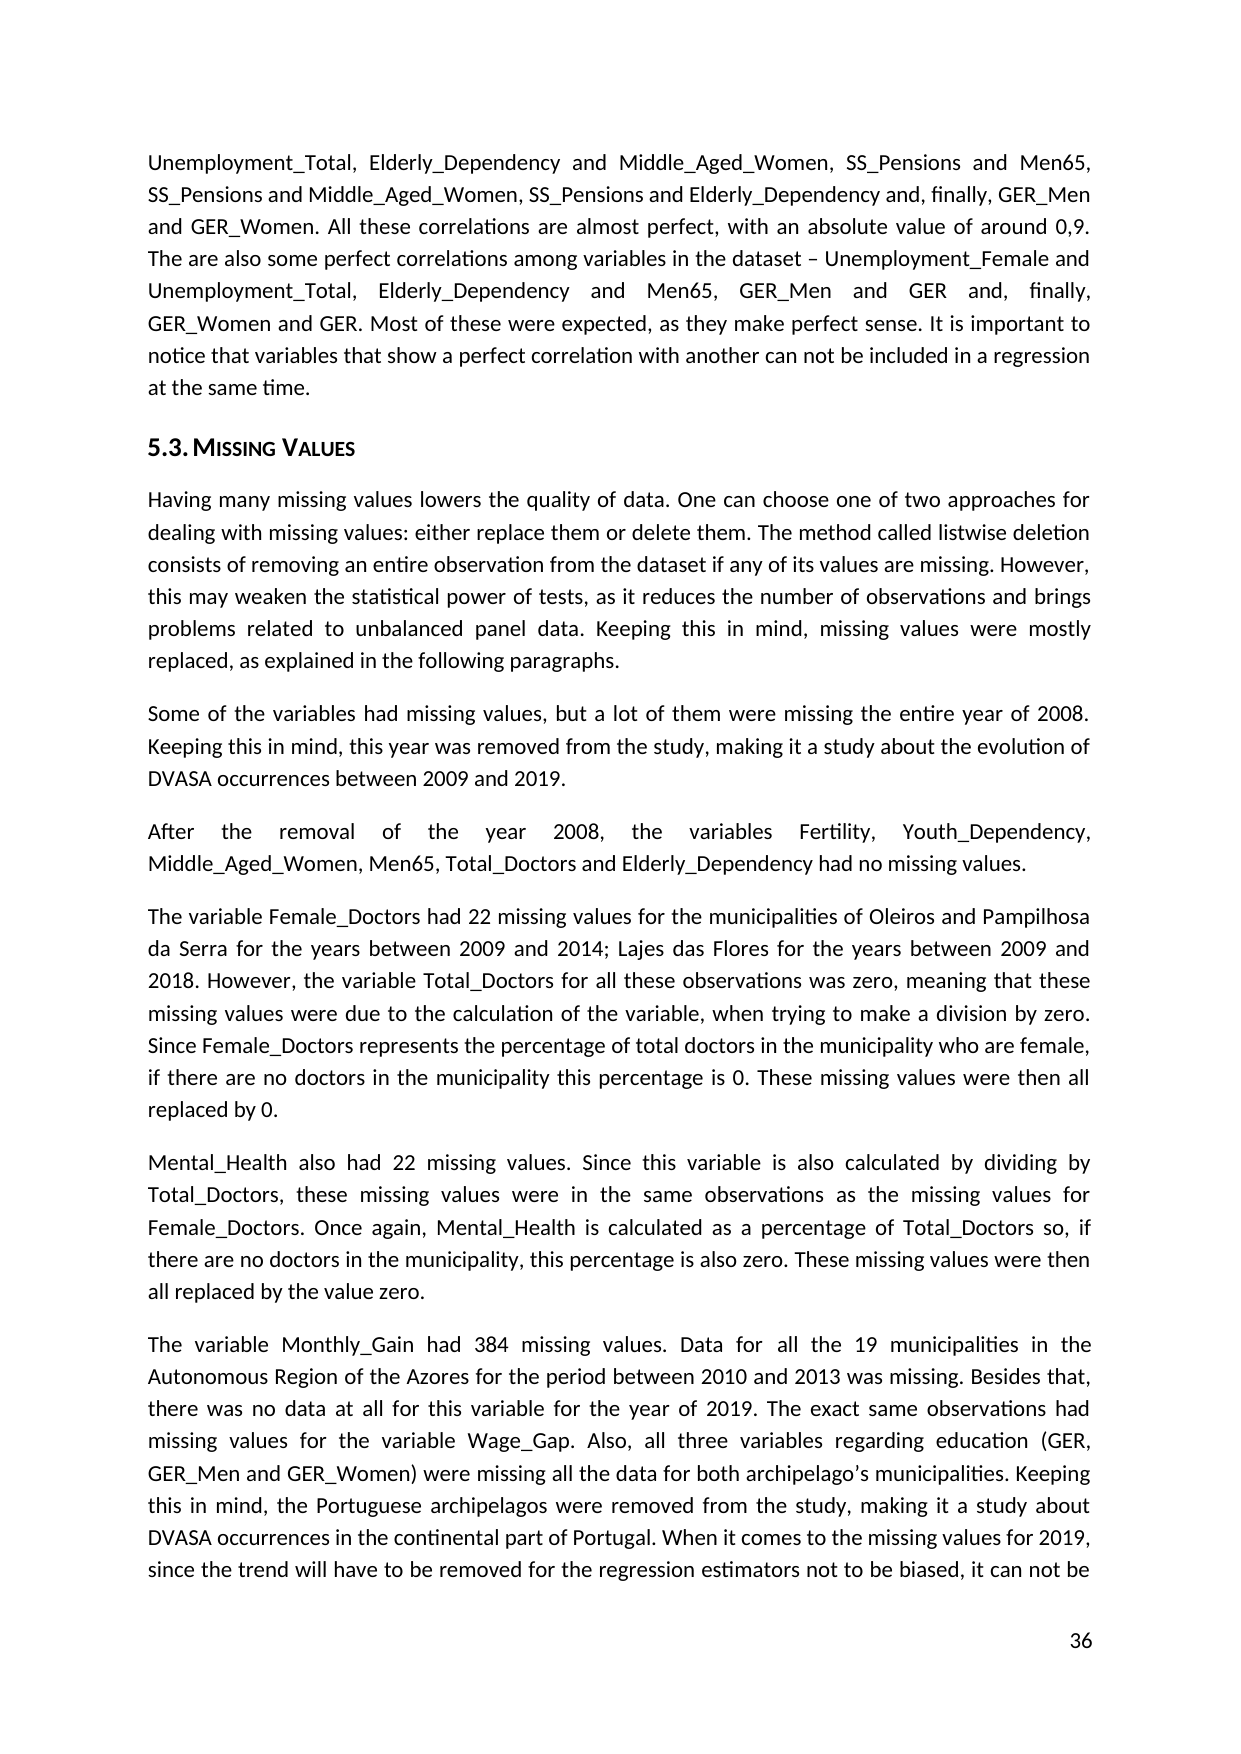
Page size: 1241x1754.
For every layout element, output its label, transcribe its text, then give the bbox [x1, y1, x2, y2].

subtitle Missing Values [147, 430, 1092, 463]
text After the removal of the year 2008, the variables Fertility, Youth_Dependency, Middle_Aged_Women, Men65, Total_Doctors and Elderly_Dependency had no missing values. [148, 817, 1092, 877]
text Mental_Health also had 22 missing values. Since this variable is also calculated by dividing by Total_Doctors, these missing values were in the same observations as the missing values for Female_Doctors. Once again, Mental_Health is calculated as a percentage of Total_Doctors so, if there are no doctors in the municipality, this percentage is also zero. These missing values were then all replaced by the value zero. [148, 1148, 1092, 1305]
text Some of the variables had missing values, but a lot of them were missing the entire year of 2008. Keeping this in mind, this year was removed from the study, making it a study about the evolution of DVASA occurrences between 2009 and 2019. [148, 699, 1092, 792]
text The variable Female_Doctors had 22 missing values for the municipalities of Oleiros and Pampilhosa da Serra for the years between 2009 and 2014; Lajes das Flores for the years between 2009 and 2018. However, the variable Total_Doctors for all these observations was zero, meaning that these missing values were due to the calculation of the variable, when trying to make a division by zero. Since Female_Doctors represents the percentage of total doctors in the municipality who are female, if there are no doctors in the municipality this percentage is 0. These missing values were then all replaced by 0. [148, 902, 1092, 1123]
text Having many missing values lowers the quality of data. One can choose one of two approaches for dealing with missing values: either replace them or delete them. The method called listwise deletion consists of removing an entire observation from the dataset if any of its values are missing. However, this may weaken the statistical power of tests, as it reduces the number of observations and brings problems related to unbalanced panel data. Keeping this in mind, missing values were mostly replaced, as explained in the following paragraphs. [148, 486, 1092, 674]
